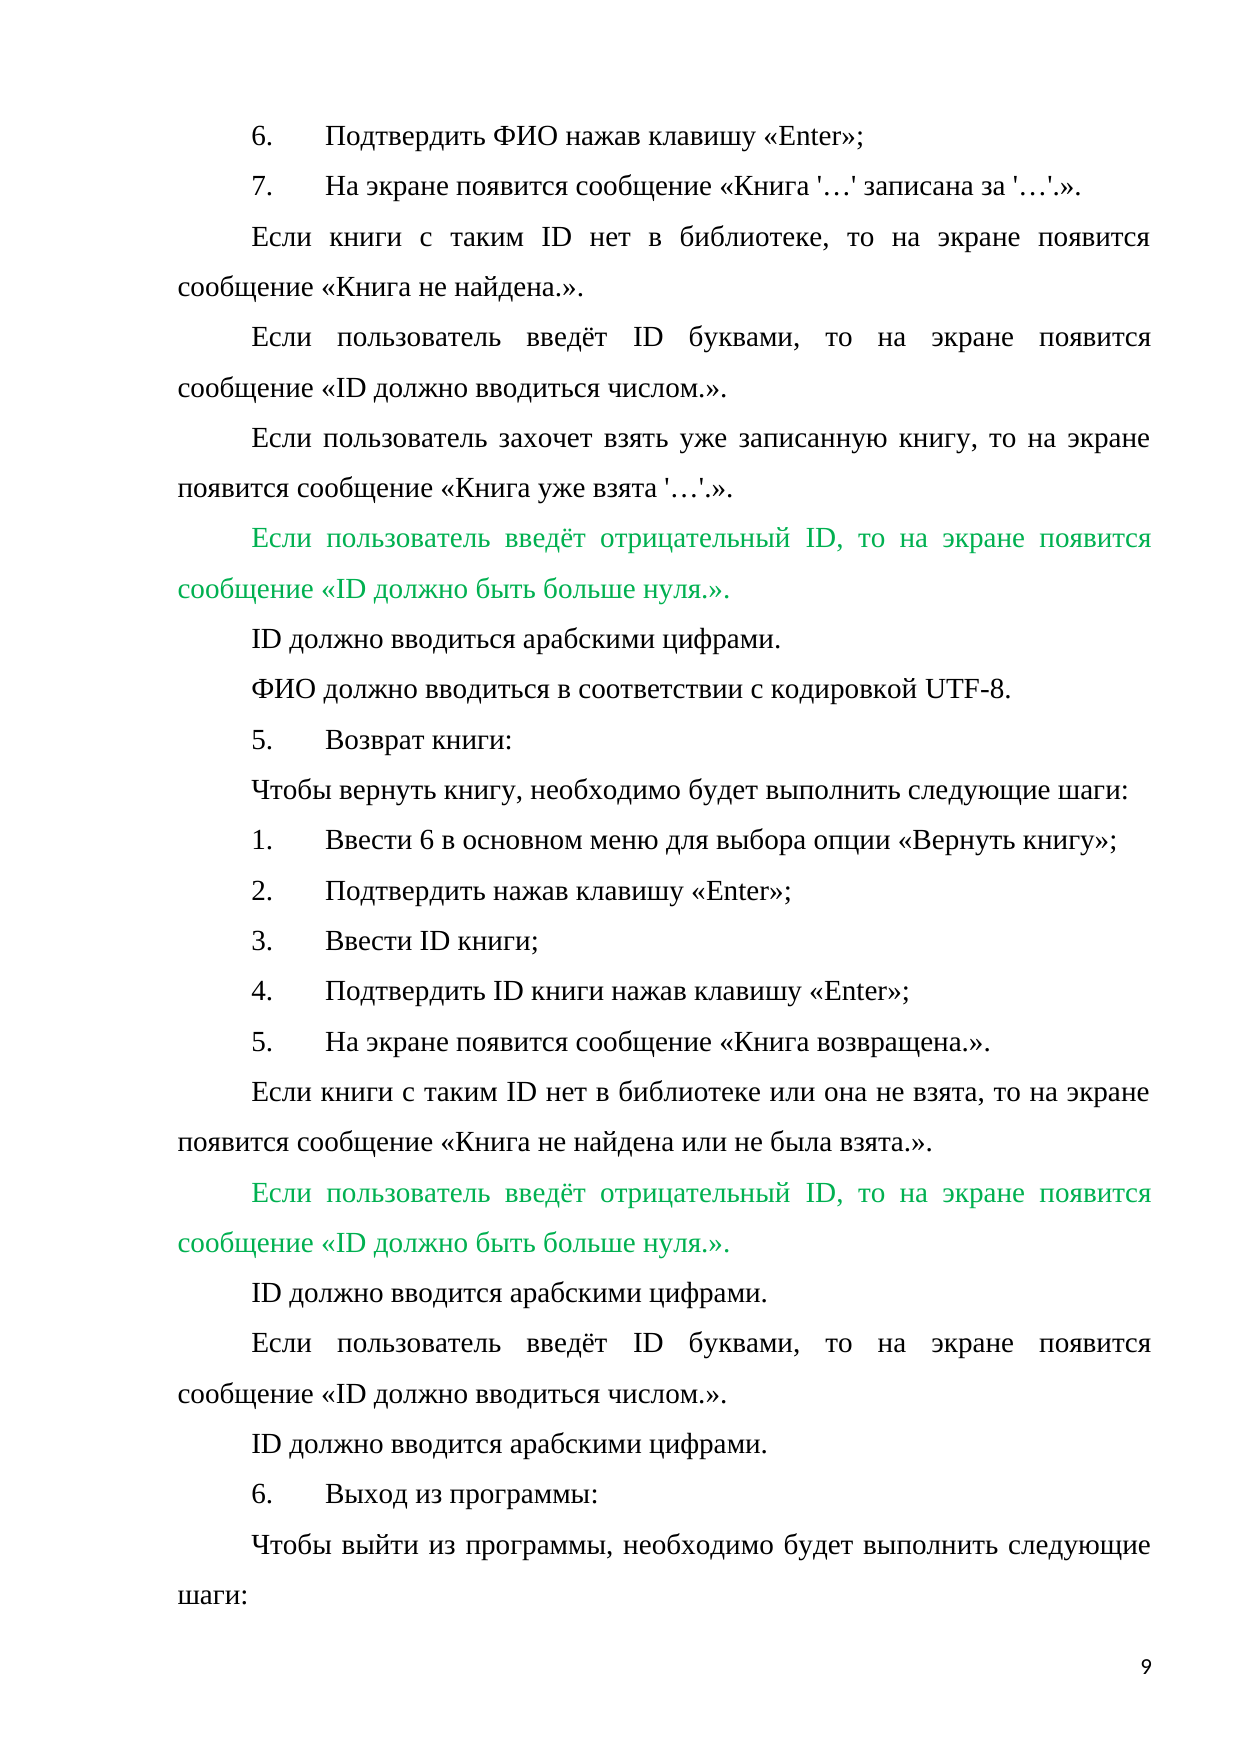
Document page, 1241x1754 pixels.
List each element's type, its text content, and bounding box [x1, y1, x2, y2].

list Если пользователь введёт ID буквами, то на экране появится сообщение «ID должно вводиться числом.». [177, 319, 1152, 403]
list Ввести ID книги; [177, 923, 1152, 957]
list ФИО должно вводиться в соответствии с кодировкой UTF-8. [177, 672, 1152, 705]
list Если книги с таким ID нет в библиотеке или она не взята, то на экране появится сообщение «Книга не найдена или не была взята.». [177, 1074, 1152, 1158]
list ID должно вводиться арабскими цифрами. [177, 621, 1152, 655]
text Чтобы выйти из программы, необходимо будет выполнить следующие шаги: [177, 1527, 1152, 1611]
list Если пользователь введёт ID буквами, то на экране появится сообщение «ID должно вводиться числом.». [177, 1326, 1152, 1409]
list Если пользователь захочет взять уже записанную книгу, то на экране появится сообщение «Книга уже взята '…'.». [177, 420, 1152, 504]
text Чтобы вернуть книгу, необходимо будет выполнить следующие шаги: [177, 772, 1152, 806]
list ID должно вводится арабскими цифрами. [177, 1275, 1152, 1309]
list Подтвердить нажав клавишу «Enter»; [177, 873, 1152, 906]
list Подтвердить ФИО нажав клавишу «Enter»; [177, 118, 1152, 152]
list Ввести 6 в основном меню для выбора опции «Вернуть книгу»; [177, 822, 1152, 856]
list Выход из программы: [177, 1477, 1152, 1510]
list Если пользователь введёт отрицательный ID, то на экране появится сообщение «ID должно быть больше нуля.». [177, 521, 1152, 604]
list Подтвердить ID книги нажав клавишу «Enter»; [177, 973, 1152, 1007]
list На экране появится сообщение «Книга '…' записана за '…'.». [177, 168, 1152, 202]
text ID должно вводится арабскими цифрами. [177, 1426, 1152, 1460]
list Возврат книги: [177, 722, 1152, 755]
list На экране появится сообщение «Книга возвращена.». [177, 1024, 1152, 1057]
list Если пользователь введёт отрицательный ID, то на экране появится сообщение «ID должно быть больше нуля.». [177, 1175, 1152, 1258]
list Если книги с таким ID нет в библиотеке, то на экране появится сообщение «Книга не найдена.». [177, 219, 1152, 303]
